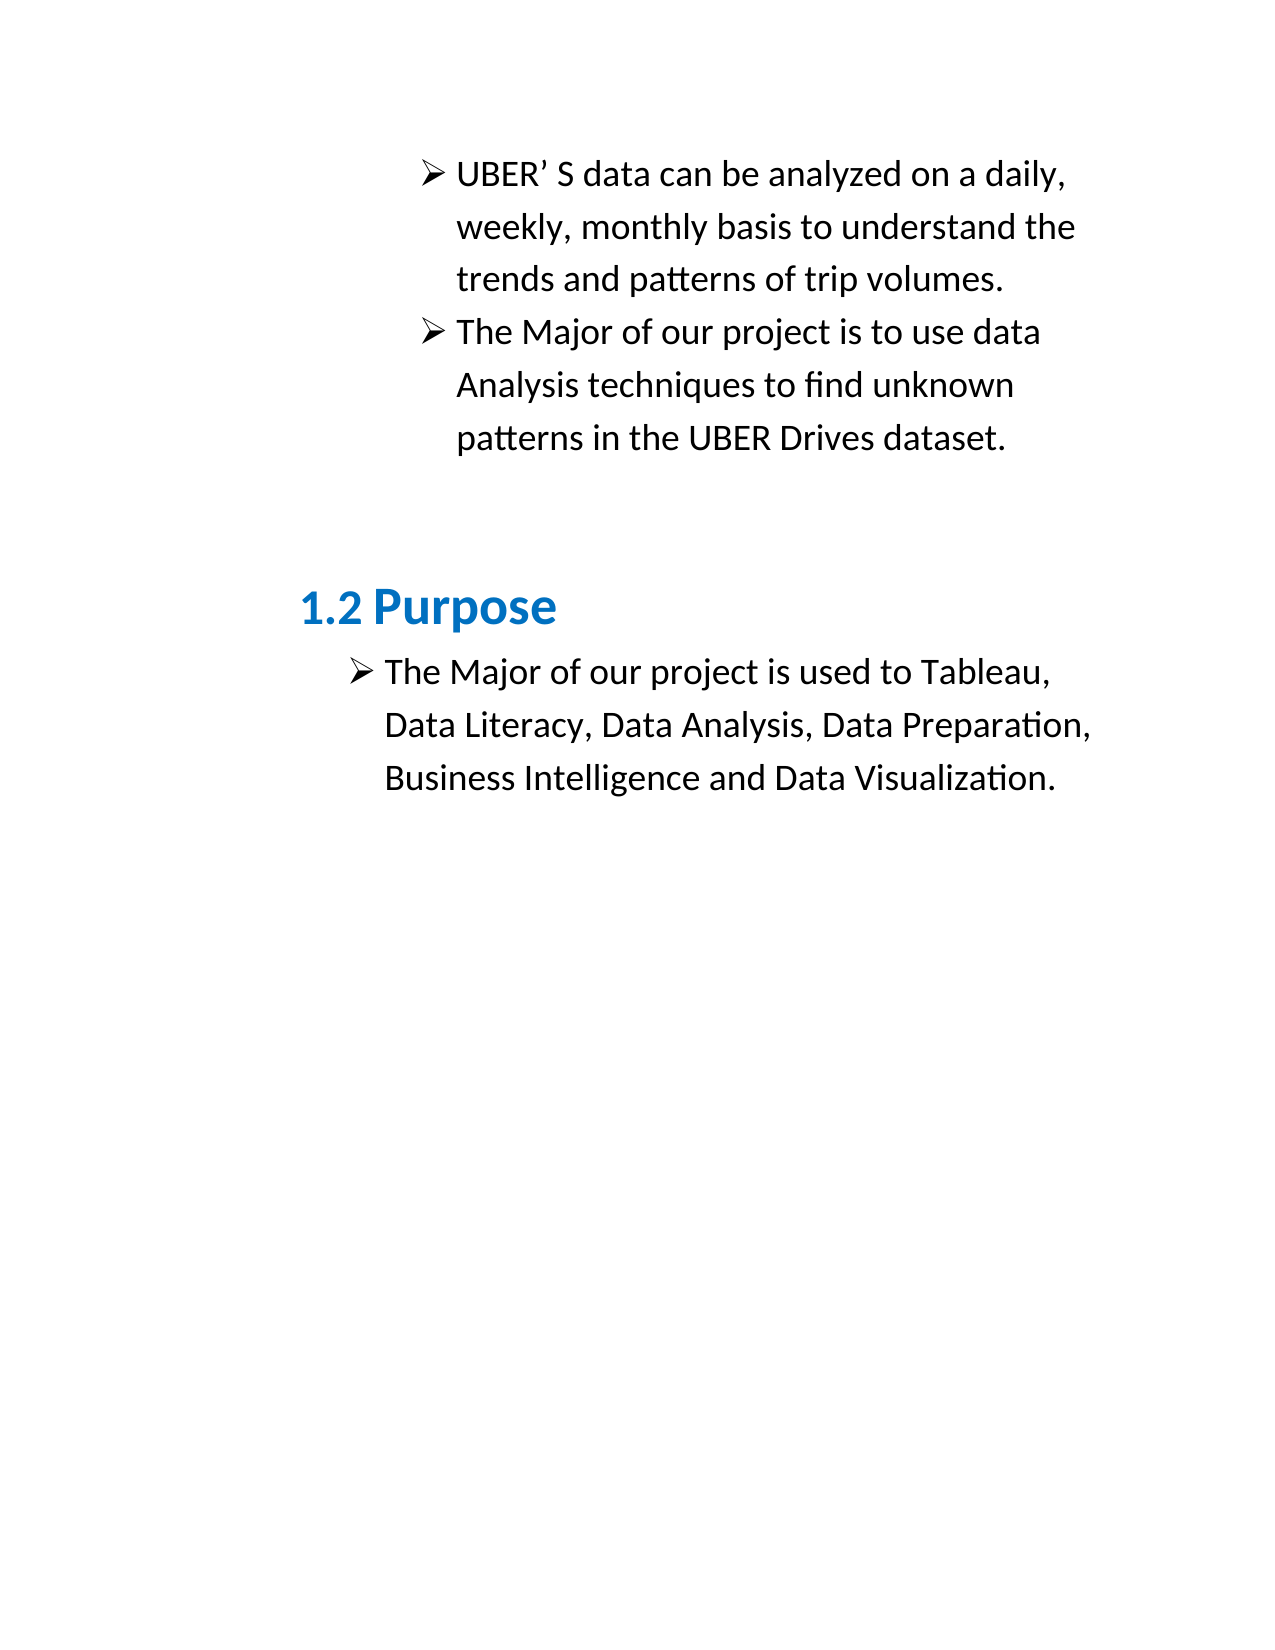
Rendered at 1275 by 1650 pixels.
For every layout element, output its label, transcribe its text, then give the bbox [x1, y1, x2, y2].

list Purpose [298, 572, 1125, 638]
list The Major of our project is used to Tableau, Data Literacy, Data Analysis, Data Preparation, Business Intelligence and Data Visualization. [347, 648, 1125, 799]
list UBER’ S data can be analyzed on a daily, weekly, monthly basis to understand the trends and patterns of trip volumes. [419, 150, 1125, 301]
list The Major of our project is to use data Analysis techniques to find unknown patterns in the UBER Drives dataset. [419, 308, 1125, 459]
